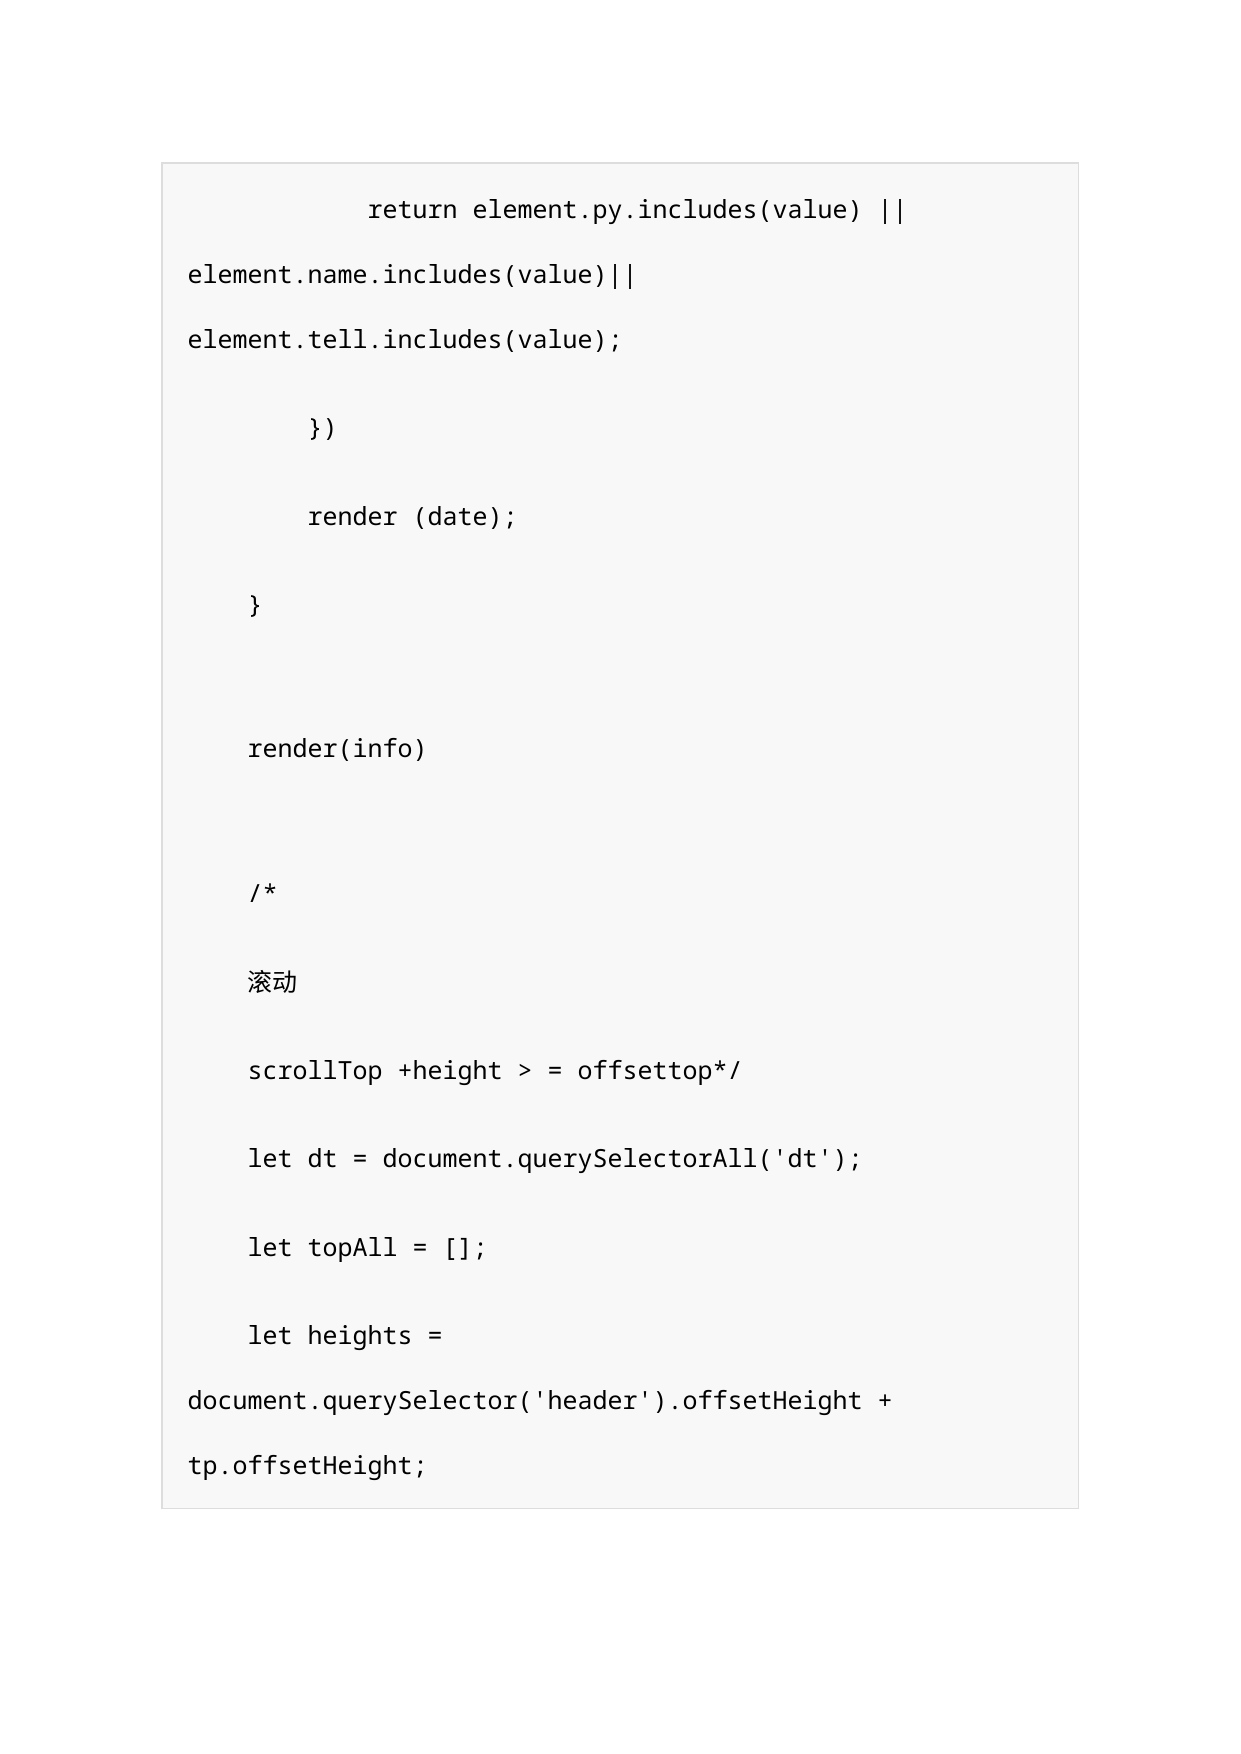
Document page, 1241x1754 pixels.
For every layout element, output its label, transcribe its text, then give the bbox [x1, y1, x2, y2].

text render (date); [163, 469, 1078, 548]
text } [163, 557, 1078, 636]
text /* [163, 846, 1078, 925]
text return element.py.includes(value) || element.name.includes(value)||element.tell.includes(value); [163, 164, 1078, 371]
text let dt = document.querySelectorAll('dt'); [163, 1111, 1078, 1190]
text render(info) [163, 702, 1078, 781]
text }) [163, 380, 1078, 459]
text let heights = document.querySelector('header').offsetHeight + tp.offsetHeight; [163, 1288, 1078, 1508]
text scrollTop +height > = offsettop*/ [163, 1023, 1078, 1102]
text let topAll = []; [163, 1200, 1078, 1279]
text 滚动 [163, 934, 1078, 1013]
